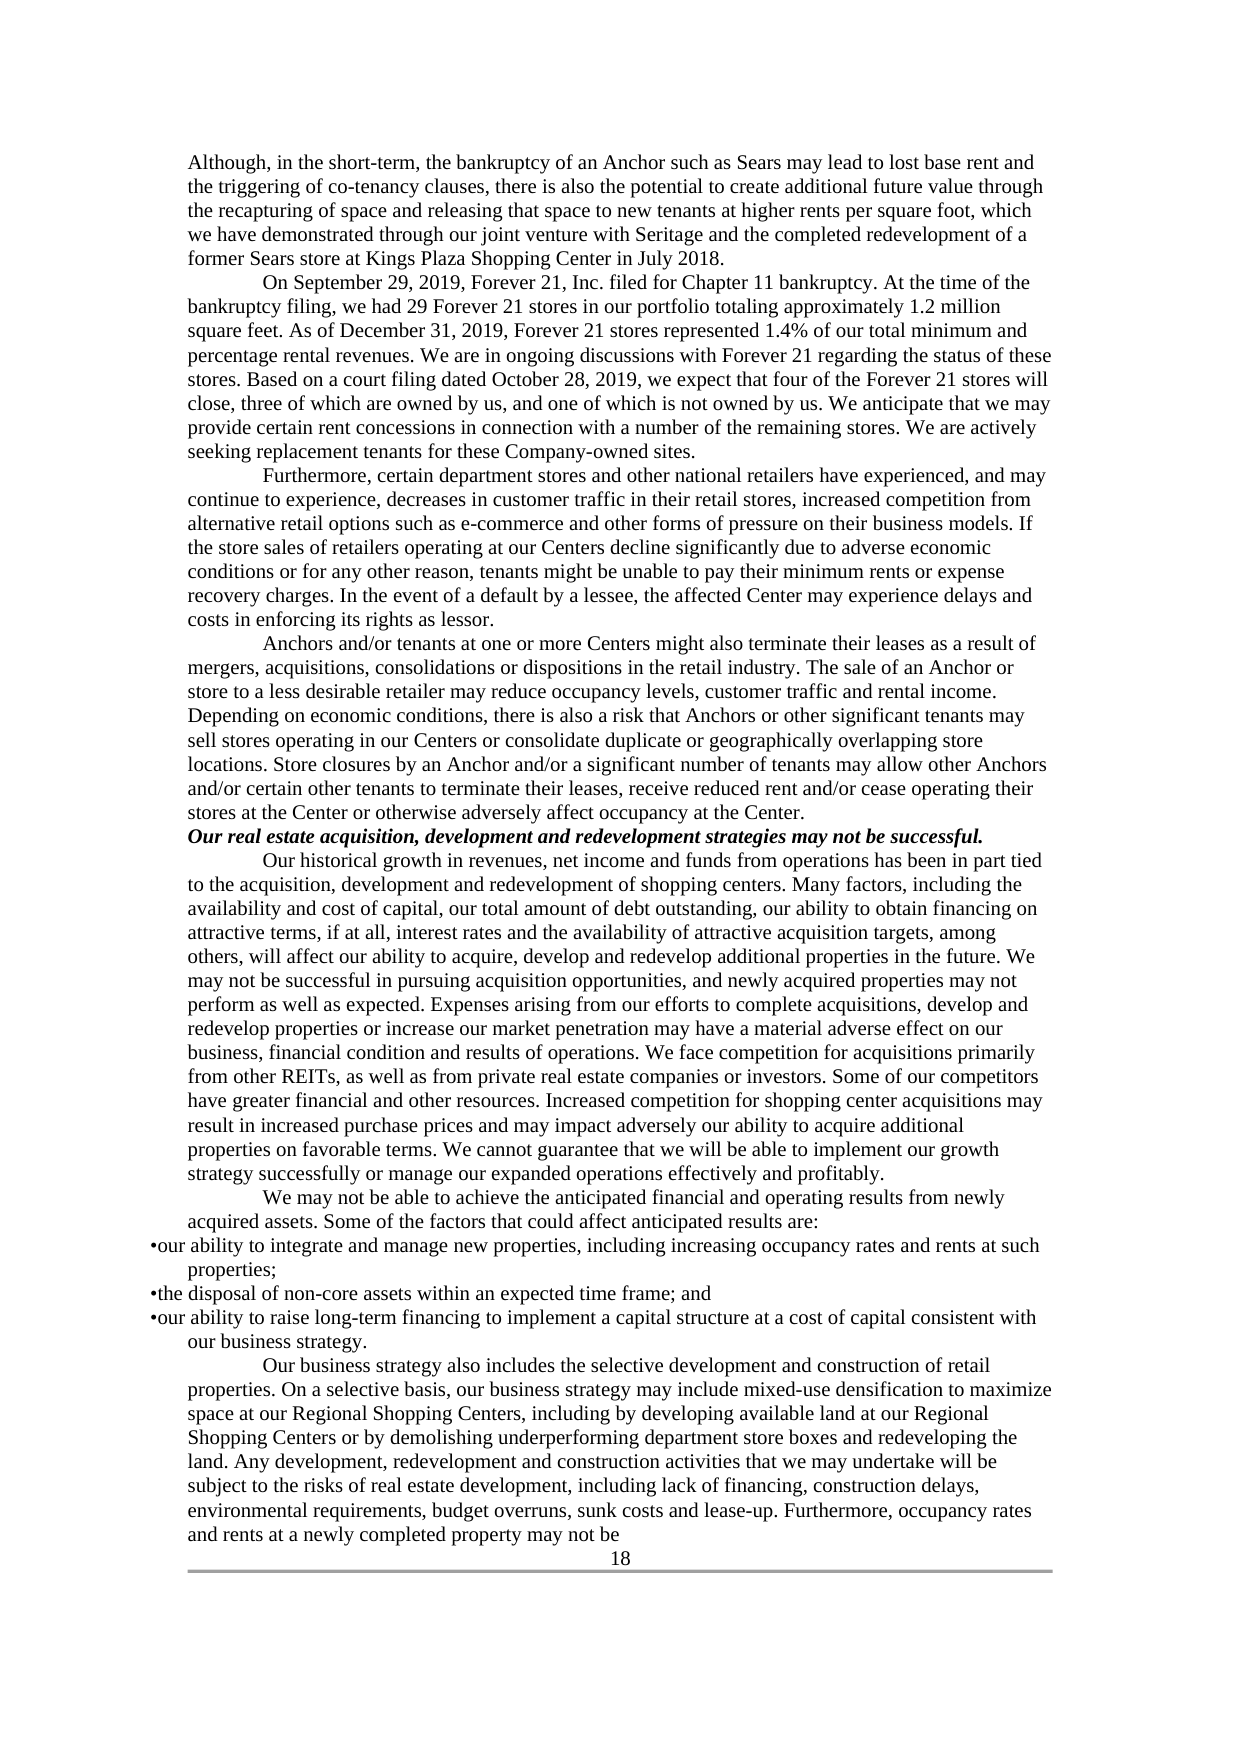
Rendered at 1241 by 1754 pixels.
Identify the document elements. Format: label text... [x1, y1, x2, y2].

text •our ability to integrate and manage new properties, including increasing occupancy rates and rents at such properties; [150, 1233, 1053, 1281]
text •the disposal of non-core assets within an expected time frame; and [150, 1281, 1053, 1305]
text Our business strategy also includes the selective development and construction of retail properties. On a selective basis, our business strategy may include mixed-use densification to maximize space at our Regional Shopping Centers, including by developing available land at our Regional Shopping Centers or by demolishing underperforming department store boxes and redeveloping the land. Any development, redevelopment and construction activities that we may undertake will be subject to the risks of real estate development, including lack of financing, construction delays, environmental requirements, budget overruns, sunk costs and lease-up. Furthermore, occupancy rates and rents at a newly completed property may not be [187, 1353, 1053, 1546]
text Furthermore, certain department stores and other national retailers have experienced, and may continue to experience, decreases in customer traffic in their retail stores, increased competition from alternative retail options such as e-commerce and other forms of pressure on their business models. If the store sales of retailers operating at our Centers decline significantly due to adverse economic conditions or for any other reason, tenants might be unable to pay their minimum rents or expense recovery charges. In the event of a default by a lessee, the affected Center may experience delays and costs in enforcing its rights as lessor. [187, 463, 1053, 631]
text Anchors and/or tenants at one or more Centers might also terminate their leases as a result of mergers, acquisitions, consolidations or dispositions in the retail industry. The sale of an Anchor or store to a less desirable retailer may reduce occupancy levels, customer traffic and rental income. Depending on economic conditions, there is also a risk that Anchors or other significant tenants may sell stores operating in our Centers or consolidate duplicate or geographically overlapping store locations. Store closures by an Anchor and/or a significant number of tenants may allow other Anchors and/or certain other tenants to terminate their leases, receive reduced rent and/or cease operating their stores at the Center or otherwise adversely affect occupancy at the Center. [187, 631, 1053, 824]
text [187, 150, 1053, 270]
text •our ability to raise long-term financing to implement a capital structure at a cost of capital consistent with our business strategy. [150, 1305, 1053, 1353]
text 18 [187, 1546, 1053, 1569]
text We may not be able to achieve the anticipated financial and operating results from newly acquired assets. Some of the factors that could affect anticipated results are: [187, 1185, 1053, 1233]
text On September 29, 2019, Forever 21, Inc. filed for Chapter 11 bankruptcy. At the time of the bankruptcy filing, we had 29 Forever 21 stores in our portfolio totaling approximately 1.2 million square feet. As of December 31, 2019, Forever 21 stores represented 1.4% of our total minimum and percentage rental revenues. We are in ongoing discussions with Forever 21 regarding the status of these stores. Based on a court filing dated October 28, 2019, we expect that four of the Forever 21 stores will close, three of which are owned by us, and one of which is not owned by us. We anticipate that we may provide certain rent concessions in connection with a number of the remaining stores. We are actively seeking replacement tenants for these Company-owned sites. [187, 270, 1053, 463]
text Our historical growth in revenues, net income and funds from operations has been in part tied to the acquisition, development and redevelopment of shopping centers. Many factors, including the availability and cost of capital, our total amount of debt outstanding, our ability to obtain financing on attractive terms, if at all, interest rates and the availability of attractive acquisition targets, among others, will affect our ability to acquire, develop and redevelop additional properties in the future. We may not be successful in pursuing acquisition opportunities, and newly acquired properties may not perform as well as expected. Expenses arising from our efforts to complete acquisitions, develop and redevelop properties or increase our market penetration may have a material adverse effect on our business, financial condition and results of operations. We face competition for acquisitions primarily from other REITs, as well as from private real estate companies or investors. Some of our competitors have greater financial and other resources. Increased competition for shopping center acquisitions may result in increased purchase prices and may impact adversely our ability to acquire additional properties on favorable terms. We cannot guarantee that we will be able to implement our growth strategy successfully or manage our expanded operations effectively and profitably. [187, 848, 1053, 1185]
text Our real estate acquisition, development and redevelopment strategies may not be successful. [187, 824, 1053, 848]
